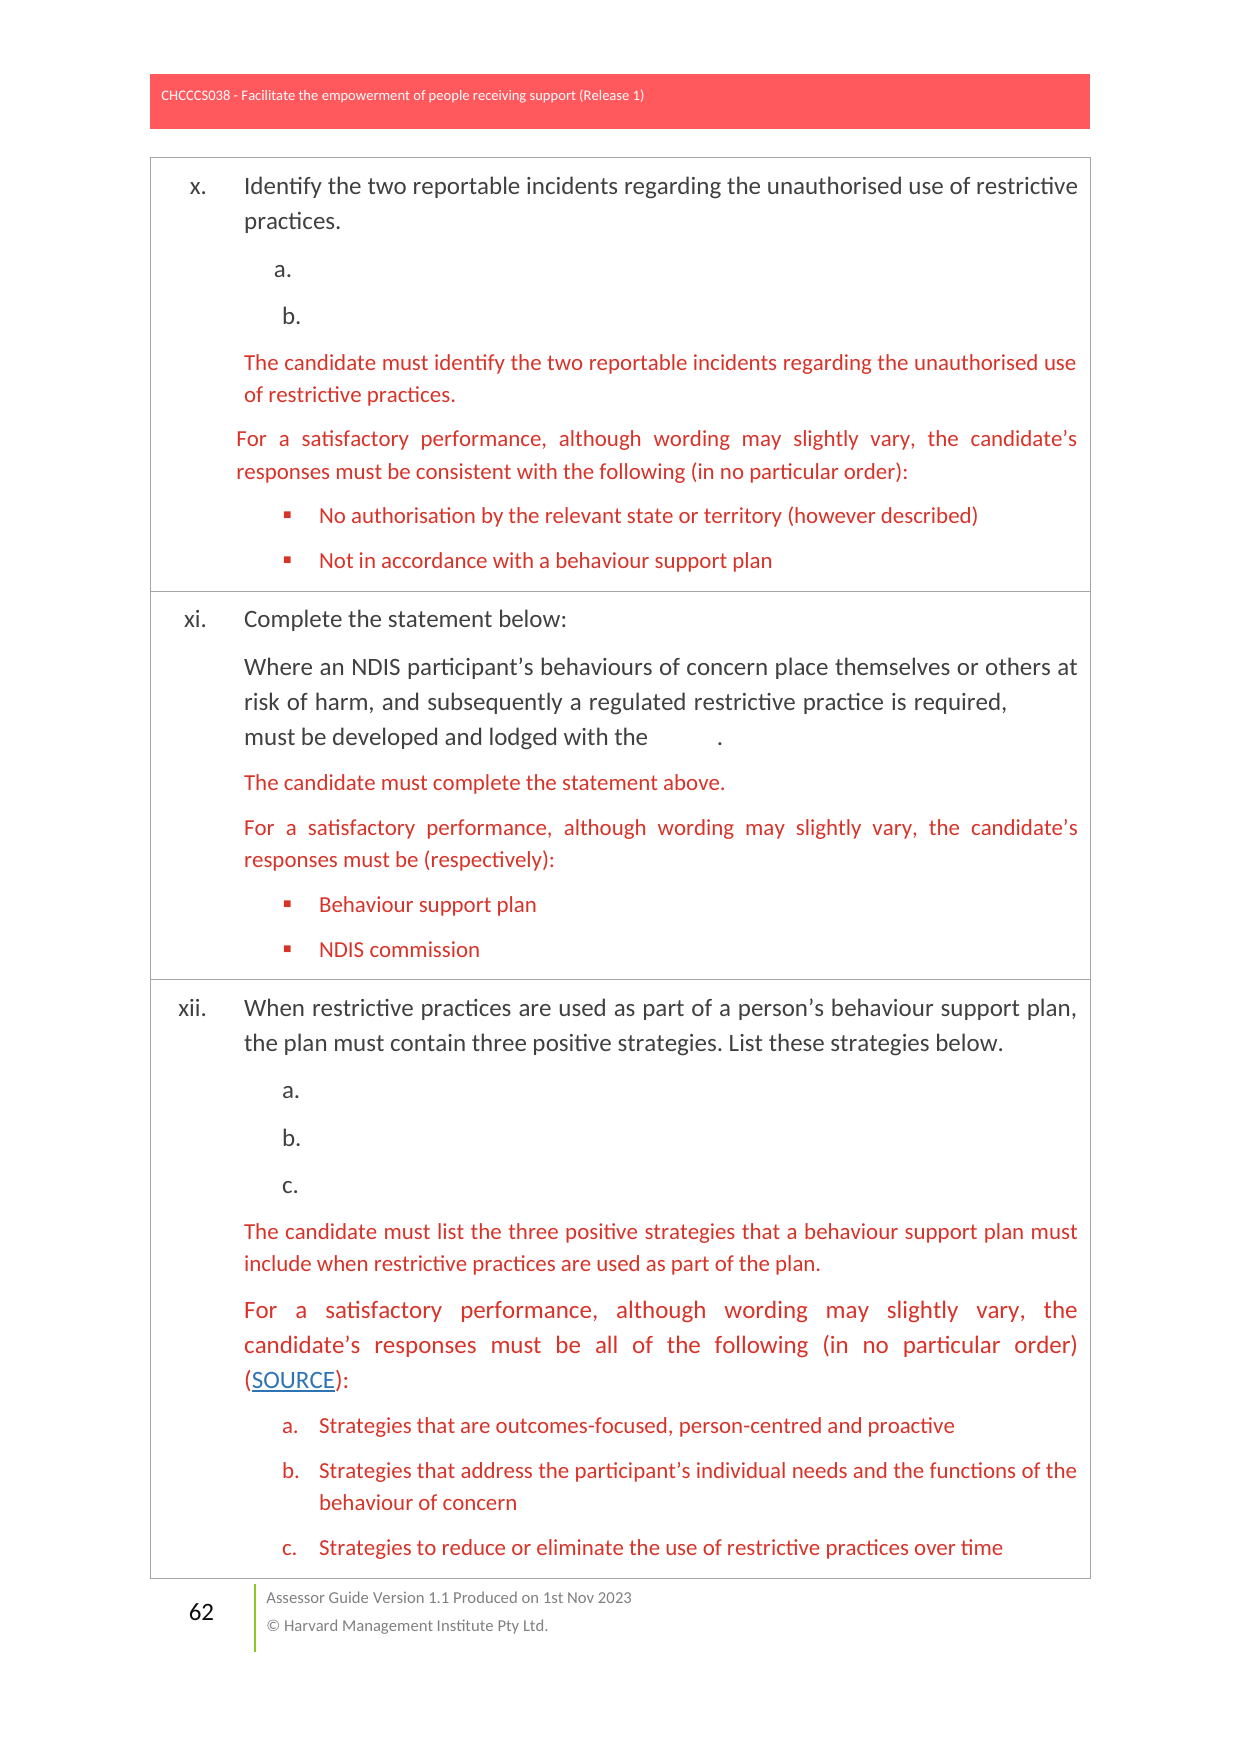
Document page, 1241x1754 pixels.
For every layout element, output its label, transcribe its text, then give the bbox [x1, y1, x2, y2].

table_cell When restrictive practices are used as part of a person’s behaviour support plan, the plan must contain three positive strategies. List these strategies below. The candidate must list the three positive strategies that a behaviour support plan must include when restrictive practices are used as part of the plan. For a satisfactory performance, although wording may slightly vary, the candidate’s responses must be all of the following (in no particular order) (SOURCE): Strategies that are outcomes-focused, person-centred and proactive Strategies that address the participant’s individual needs and the functions of the behaviour of concern Strategies to reduce or eliminate the use of restrictive practices over time [151, 980, 1090, 1577]
table_cell Complete the statement below: Where an NDIS participant’s behaviours of concern place themselves or others at risk of harm, and subsequently a regulated restrictive practice is required, must be developed and lodged with the . The candidate must complete the statement above. For a satisfactory performance, although wording may slightly vary, the candidate’s responses must be (respectively): Behaviour support plan NDIS commission [151, 592, 1090, 979]
table_header Identify the two reportable incidents regarding the unauthorised use of restrictive practices. The candidate must identify the two reportable incidents regarding the unauthorised use of restrictive practices. For a satisfactory performance, although wording may slightly vary, the candidate’s responses must be consistent with the following (in no particular order): No authorisation by the relevant state or territory (however described) Not in accordance with a behaviour support plan [151, 158, 1090, 591]
